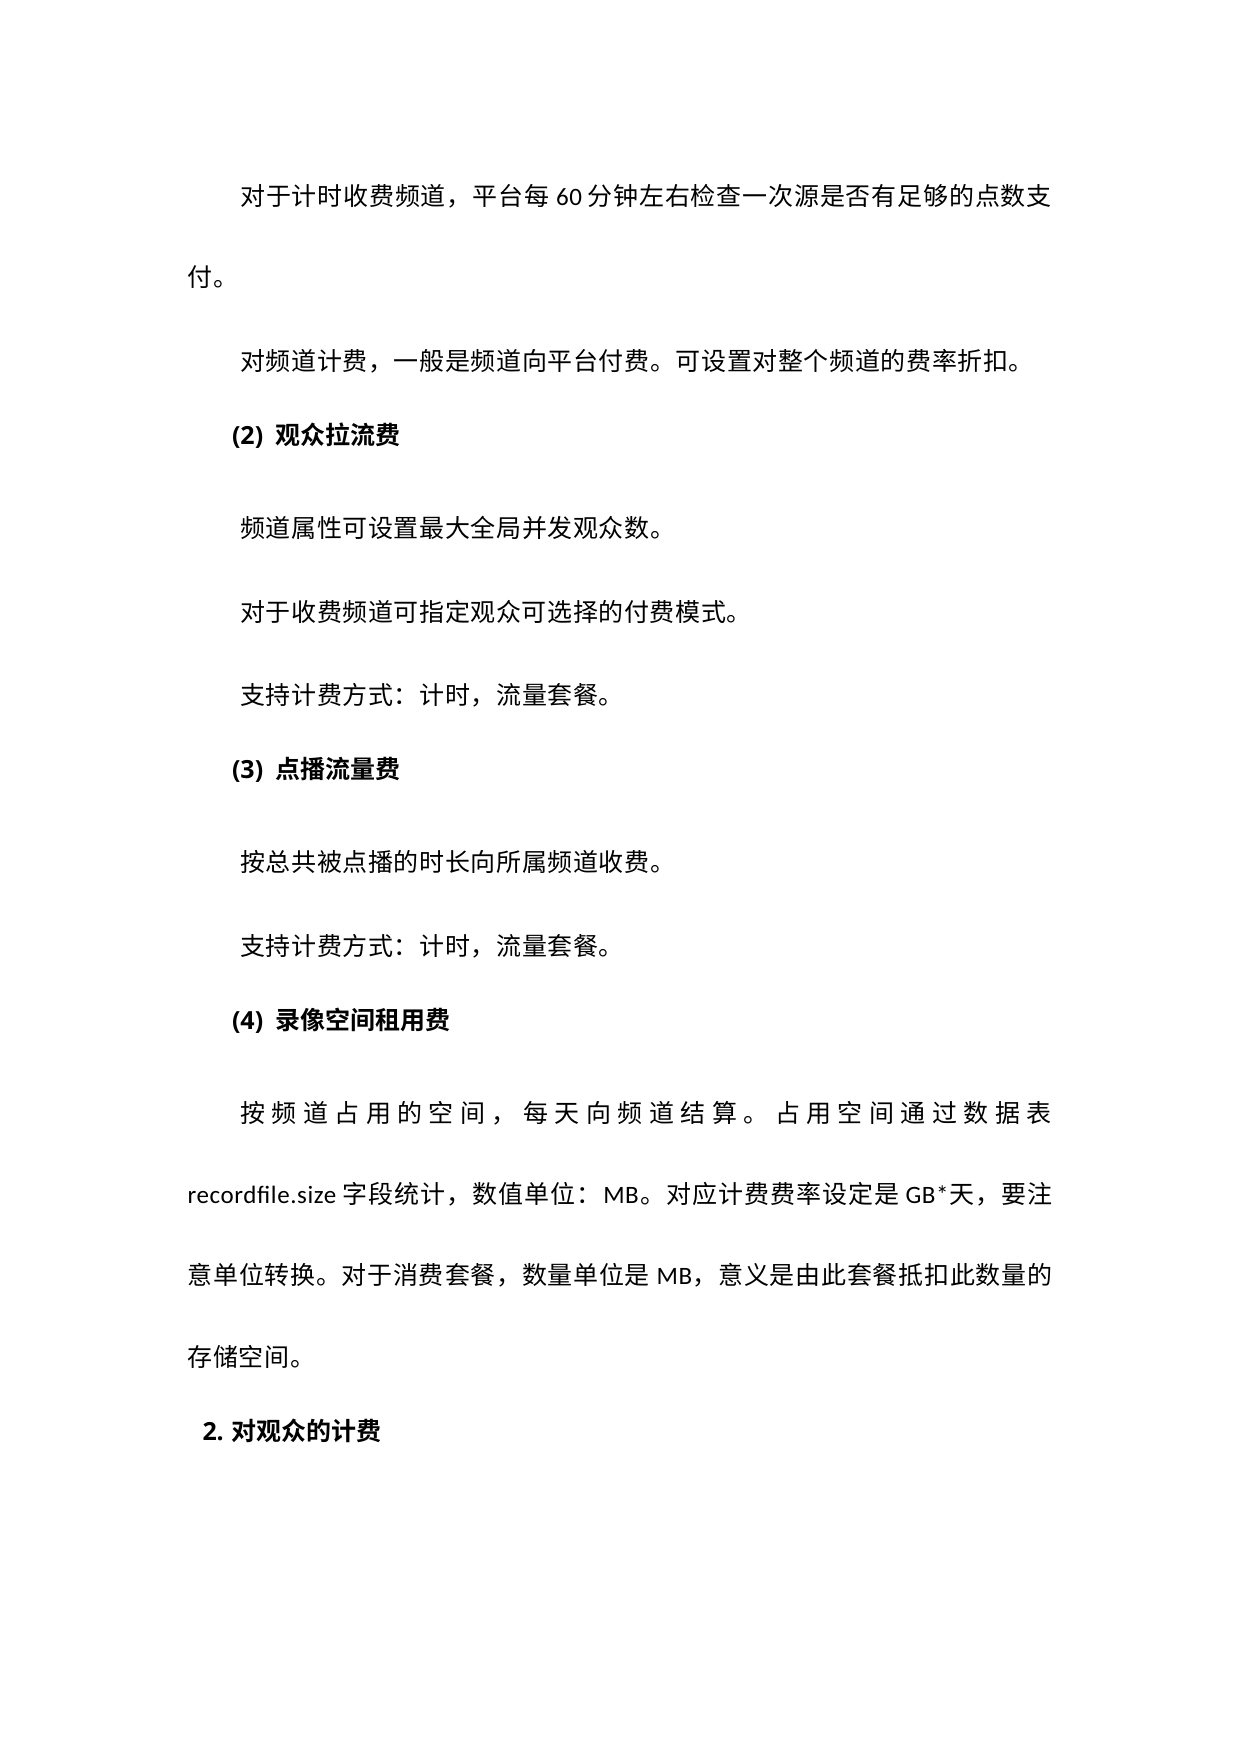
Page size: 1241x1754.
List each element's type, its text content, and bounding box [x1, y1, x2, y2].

text 对观众的计费 [202, 1397, 1053, 1462]
text 对频道计费，一般是频道向平台付费。可设置对整个频道的费率折扣。 [187, 327, 1053, 392]
text 按频道占用的空间，每天向频道结算。占用空间通过数据表recordfile.size字段统计，数值单位：MB。对应计费费率设定是GB*天，要注意单位转换。对于消费套餐，数量单位是MB，意义是由此套餐抵扣此数量的存储空间。 [187, 1079, 1053, 1388]
text 录像空间租用费 [232, 986, 1053, 1051]
text 按总共被点播的时长向所属频道收费。 [187, 828, 1053, 893]
text 频道属性可设置最大全局并发观众数。 [187, 494, 1053, 559]
text 观众拉流费 [232, 401, 1053, 466]
text 对于收费频道可指定观众可选择的付费模式。 [187, 578, 1053, 643]
text 点播流量费 [232, 735, 1053, 800]
text 支持计费方式：计时，流量套餐。 [187, 661, 1053, 726]
text 支持计费方式：计时，流量套餐。 [187, 912, 1053, 977]
text 对于计时收费频道，平台每60分钟左右检查一次源是否有足够的点数支付。 [187, 162, 1053, 308]
